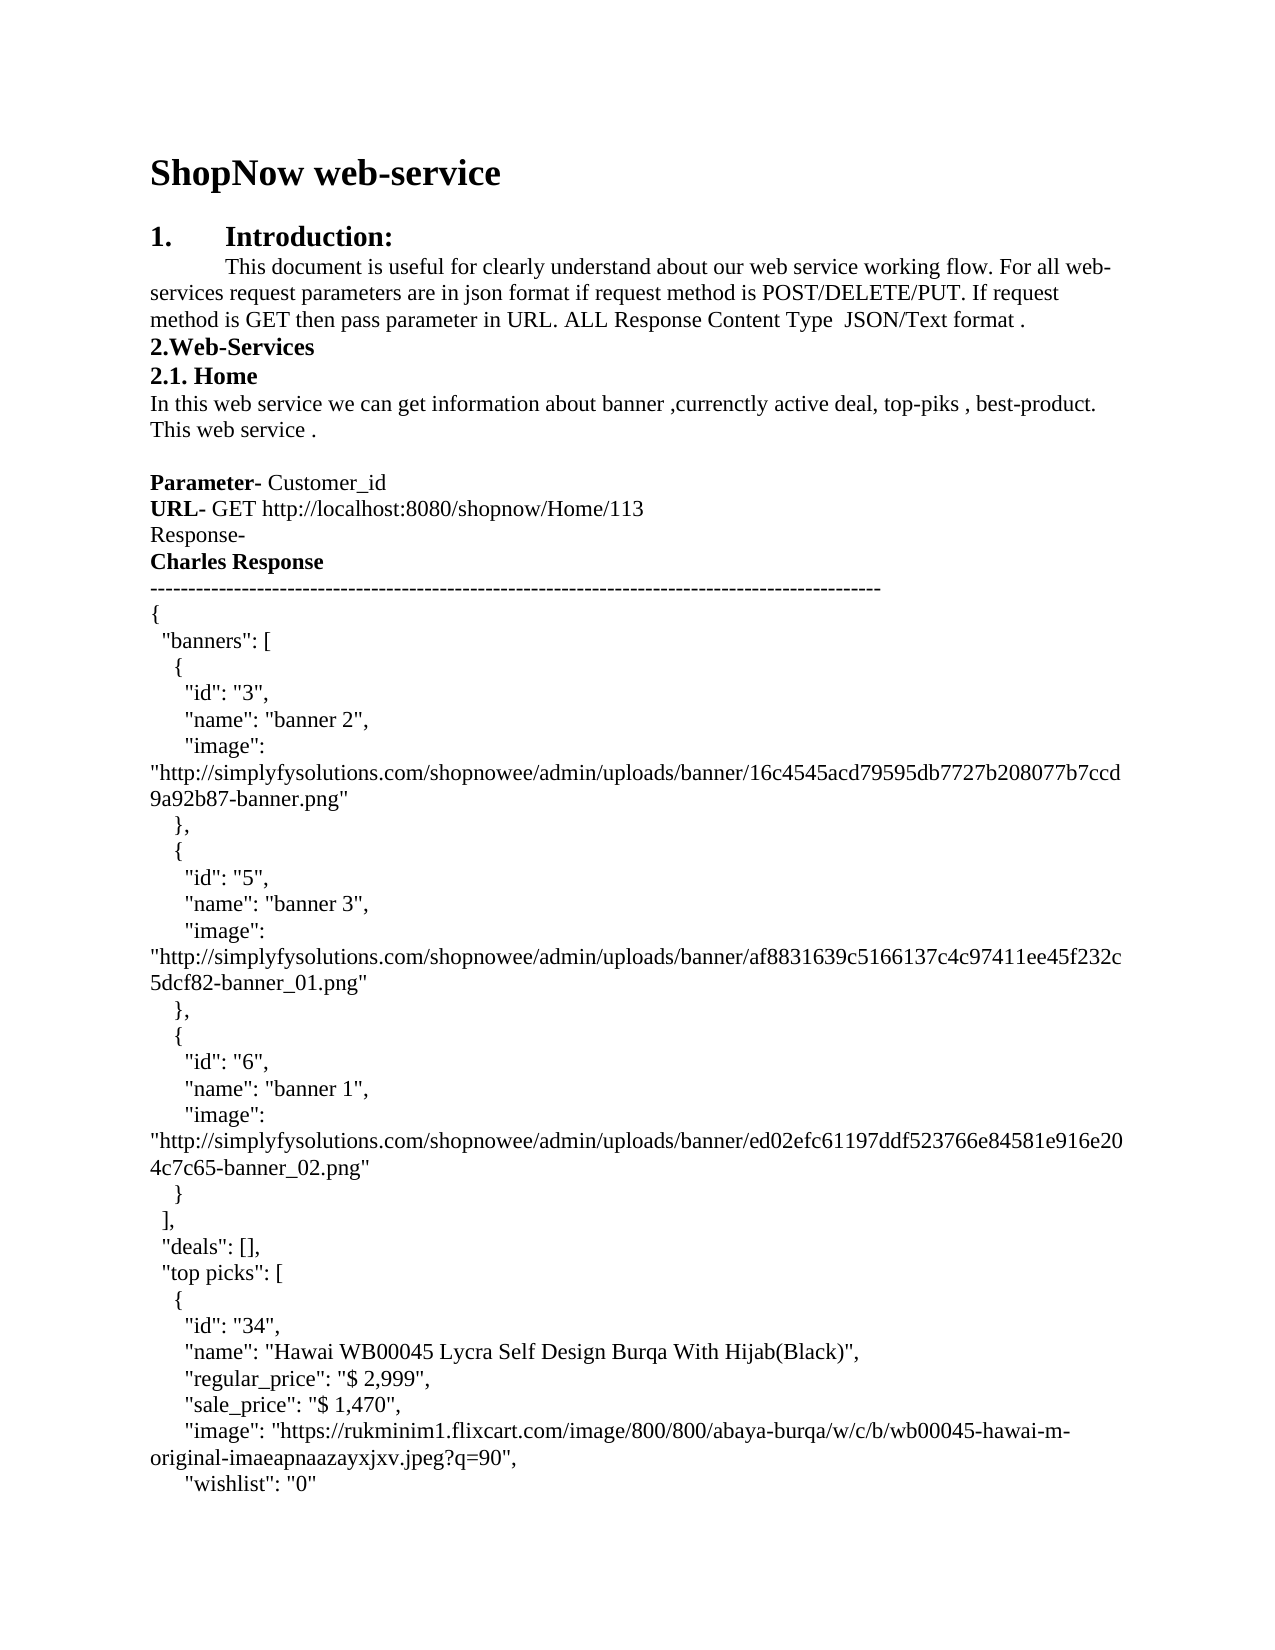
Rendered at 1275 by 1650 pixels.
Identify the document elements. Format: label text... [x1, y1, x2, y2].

text "id": "6", [150, 1048, 1125, 1075]
text URL- GET http://localhost:8080/shopnow/Home/113 [150, 495, 1125, 521]
text "banners": [ [150, 627, 1125, 653]
text { [150, 1286, 1125, 1312]
text Response- [150, 521, 1125, 548]
text "image": "http://simplyfysolutions.com/shopnowee/admin/uploads/banner/ed02efc61197ddf523766e84581e916e204c7c65-banner_02.png" [150, 1101, 1125, 1180]
text "wishlist": "0" [150, 1470, 1125, 1496]
text "id": "5", [150, 864, 1125, 890]
text }, [150, 996, 1125, 1022]
text Charles Response [150, 548, 1125, 574]
text "top picks": [ [150, 1259, 1125, 1286]
text "id": "34", [150, 1312, 1125, 1338]
text "id": "3", [150, 679, 1125, 706]
text "image": "http://simplyfysolutions.com/shopnowee/admin/uploads/banner/af8831639c5166137c4c97411ee45f232c5dcf82-banner_01.png" [150, 917, 1125, 996]
text "name": "banner 3", [150, 890, 1125, 917]
text "deals": [], [150, 1233, 1125, 1259]
text ------------------------------------------------------------------------------------------------ [150, 574, 1125, 600]
text 1. Introduction: [150, 219, 1125, 253]
text 2.1. Home [150, 361, 1125, 389]
text "name": "banner 2", [150, 706, 1125, 732]
text Parameter- Customer_id [150, 469, 1125, 495]
text } [150, 1180, 1125, 1207]
text 2.Web-Services [150, 332, 1125, 361]
text { [150, 1022, 1125, 1048]
text "regular_price": "$ 2,999", [150, 1365, 1125, 1391]
text { [150, 838, 1125, 864]
text In this web service we can get information about banner ,currenctly active deal, top-piks , best-product. This web service . [150, 389, 1125, 442]
text "image": "http://simplyfysolutions.com/shopnowee/admin/uploads/banner/16c4545acd79595db7727b208077b7ccd9a92b87-banner.png" [150, 732, 1125, 811]
text }, [150, 811, 1125, 838]
text { [150, 653, 1125, 679]
text ], [150, 1207, 1125, 1233]
text "sale_price": "$ 1,470", [150, 1391, 1125, 1417]
text "name": "banner 1", [150, 1075, 1125, 1101]
text { [150, 600, 1125, 627]
text "name": "Hawai WB00045 Lycra Self Design Burqa With Hijab(Black)", [150, 1338, 1125, 1365]
text ShopNow web-service [150, 150, 1125, 193]
text This document is useful for clearly understand about our web service working flow. For all web-services request parameters are in json format if request method is POST/DELETE/PUT. If request method is GET then pass parameter in URL. ALL Response Content Type JSON/Text format . [150, 253, 1125, 332]
text "image": "https://rukminim1.flixcart.com/image/800/800/abaya-burqa/w/c/b/wb00045-hawai-m-original-imaeapnaazayxjxv.jpeg?q=90", [150, 1417, 1125, 1470]
